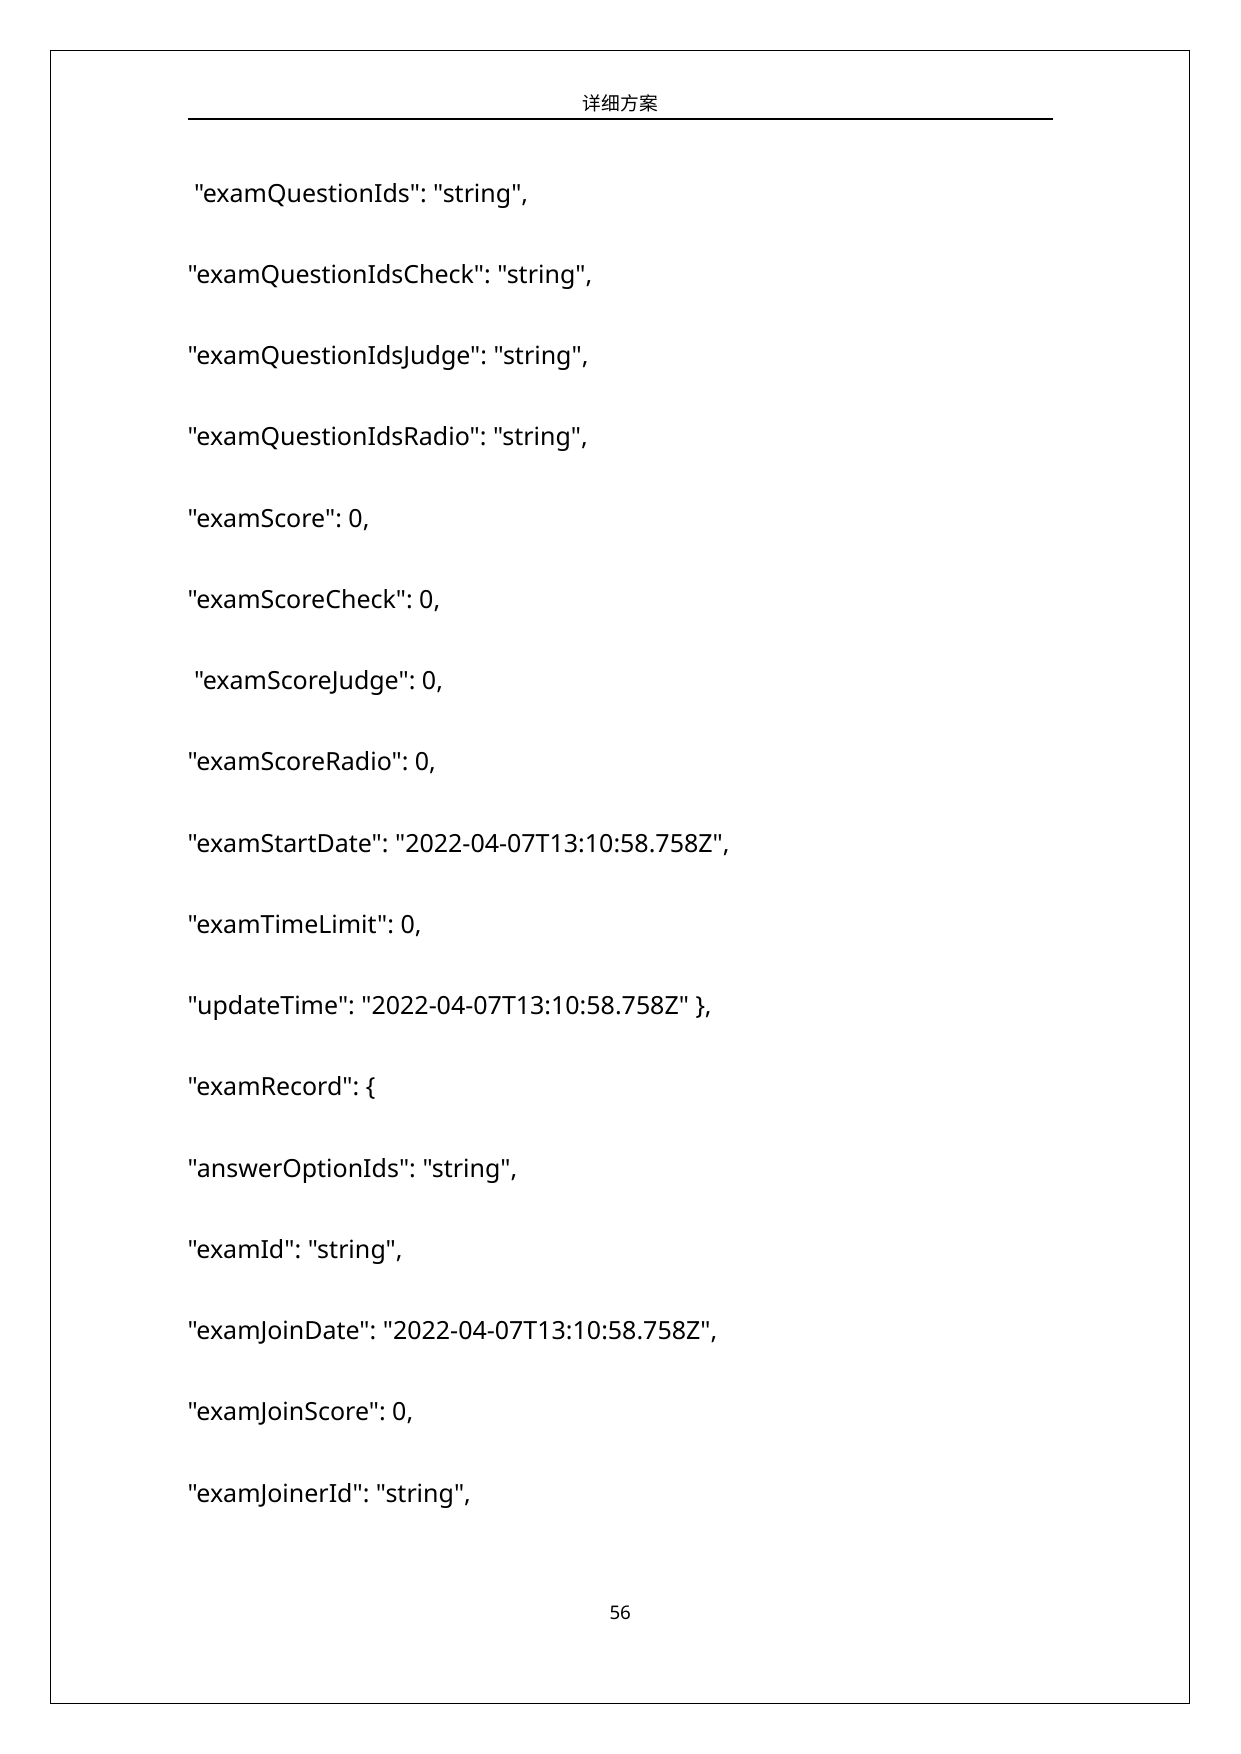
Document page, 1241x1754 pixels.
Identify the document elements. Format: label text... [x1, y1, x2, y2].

text "examScoreRadio": 0, [187, 728, 1053, 793]
text "examScore": 0, [187, 485, 1053, 550]
text "examQuestionIdsJudge": "string", [187, 322, 1053, 387]
text "examScoreCheck": 0, [187, 566, 1053, 631]
text "examJoinDate": "2022-04-07T13:10:58.758Z", [187, 1297, 1053, 1362]
text "examJoinerId": "string", [187, 1460, 1053, 1525]
text "examStartDate": "2022-04-07T13:10:58.758Z", [187, 810, 1053, 875]
text "examRecord": { [187, 1053, 1053, 1118]
text "examScoreJudge": 0, [187, 647, 1053, 712]
text "examTimeLimit": 0, [187, 891, 1053, 956]
text "examJoinScore": 0, [187, 1378, 1053, 1443]
text "examId": "string", [187, 1216, 1053, 1281]
text "updateTime": "2022-04-07T13:10:58.758Z" }, [187, 972, 1053, 1037]
text "examQuestionIdsRadio": "string", [187, 403, 1053, 468]
text "examQuestionIdsCheck": "string", [187, 241, 1053, 306]
text "answerOptionIds": "string", [187, 1135, 1053, 1200]
text "examQuestionIds": "string", [187, 160, 1053, 225]
